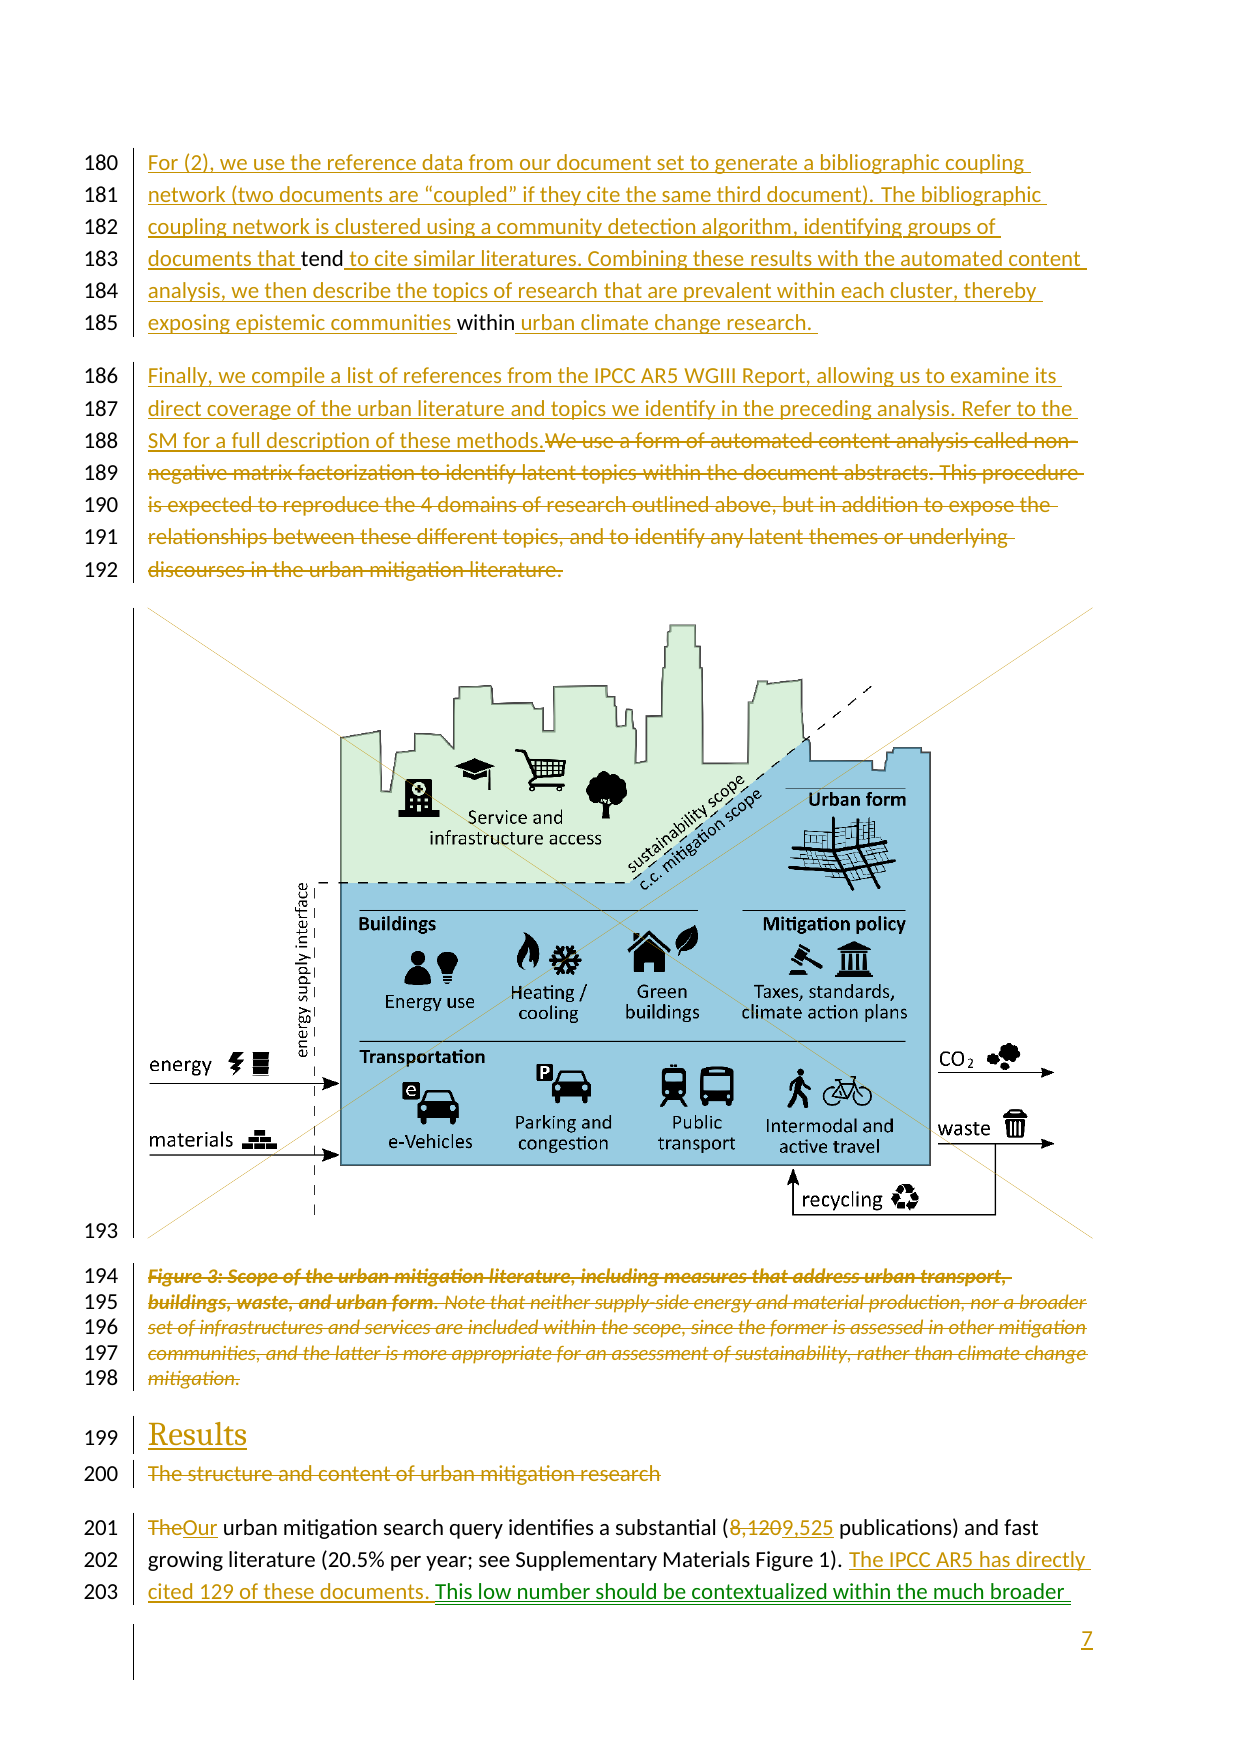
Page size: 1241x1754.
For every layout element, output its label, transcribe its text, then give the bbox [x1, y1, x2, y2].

picture [147, 609, 618, 1237]
picture [149, 607, 1091, 922]
picture [149, 924, 1091, 1239]
text tendwithin [148, 148, 1093, 337]
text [148, 1513, 1093, 1605]
picture [622, 609, 1093, 1237]
